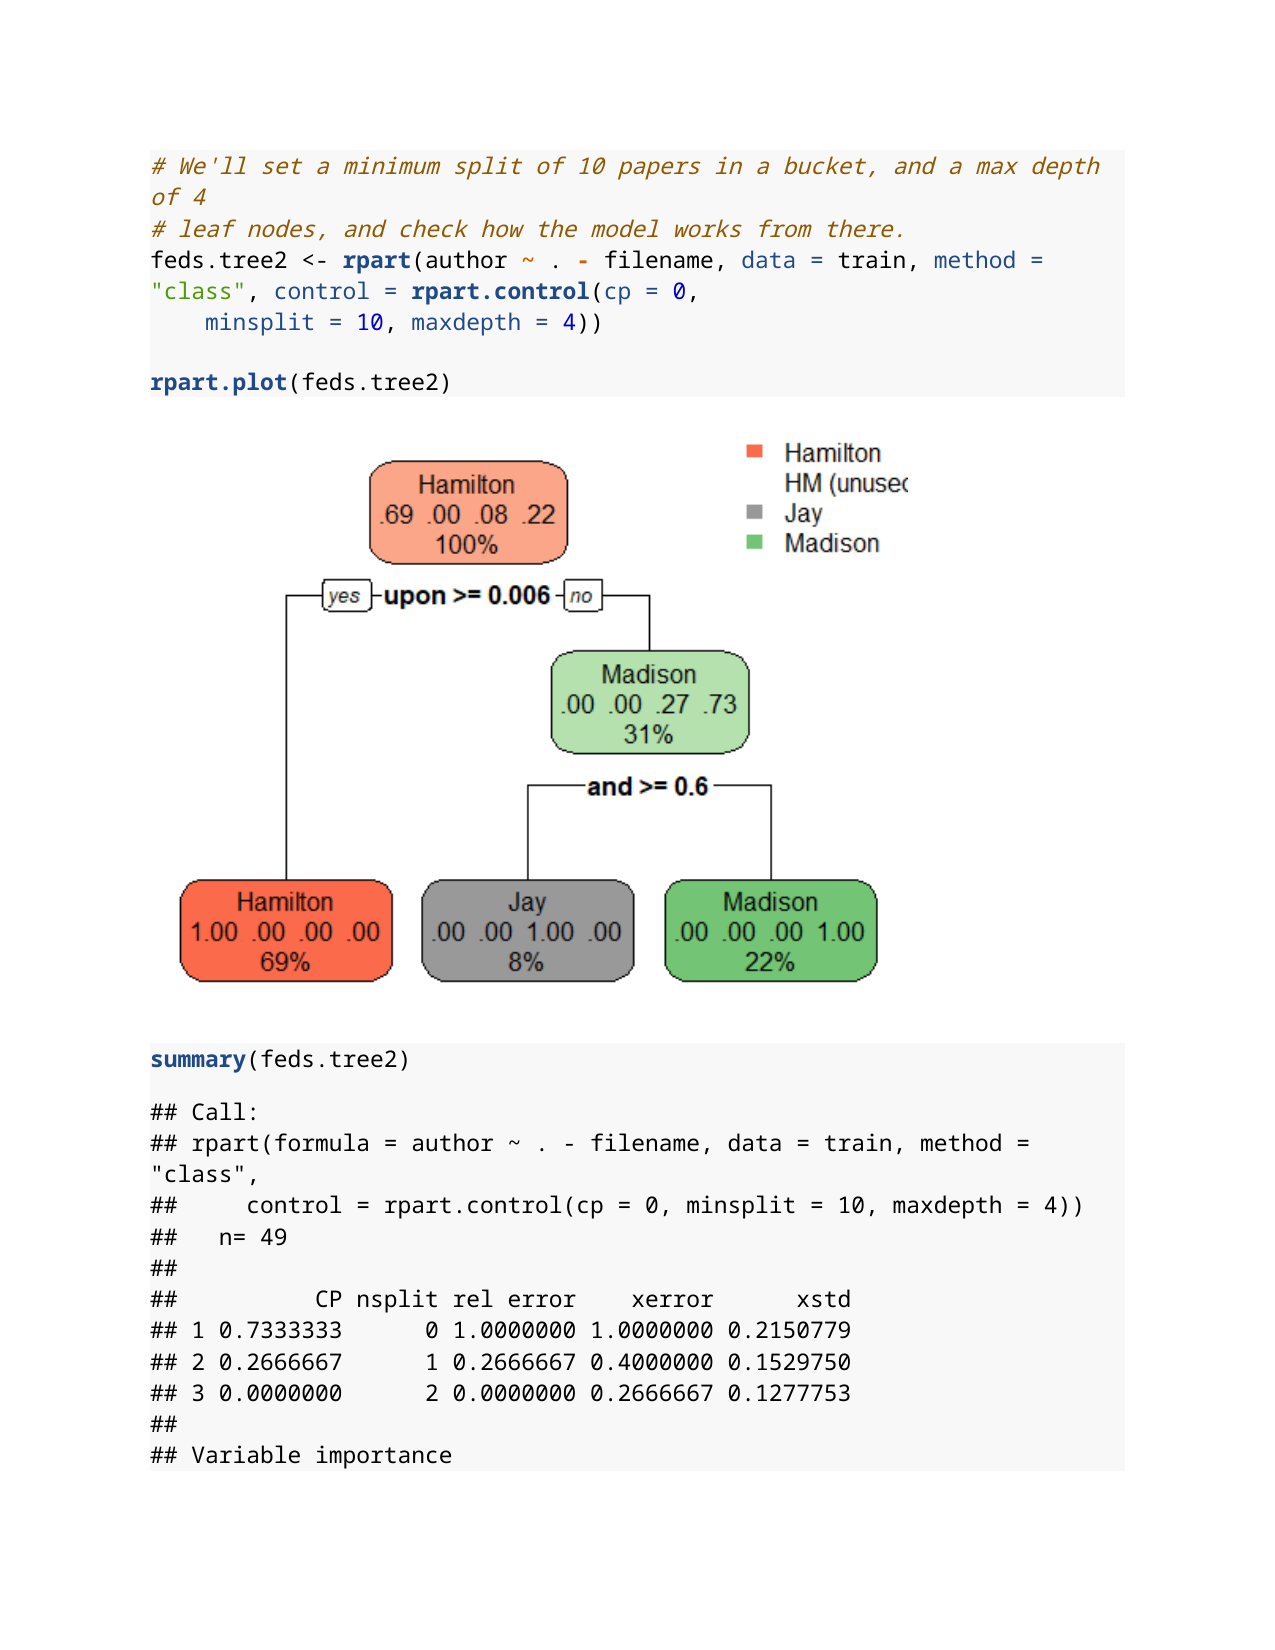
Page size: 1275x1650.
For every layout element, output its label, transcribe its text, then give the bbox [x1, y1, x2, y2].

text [150, 1096, 1125, 1471]
text # We'll set a minimum split of 10 papers in a bucket, and a max depth of 4 # leaf nodes, and check how the model works from there. feds.tree2 <- rpart(author ~ . - filename, data = train, method = "class", control = rpart.control(cp = 0, minsplit = 10, maxdepth = 4)) rpart.plot(feds.tree2) [150, 150, 1125, 397]
picture [150, 418, 908, 1025]
text summary(feds.tree2) [150, 1043, 1125, 1075]
